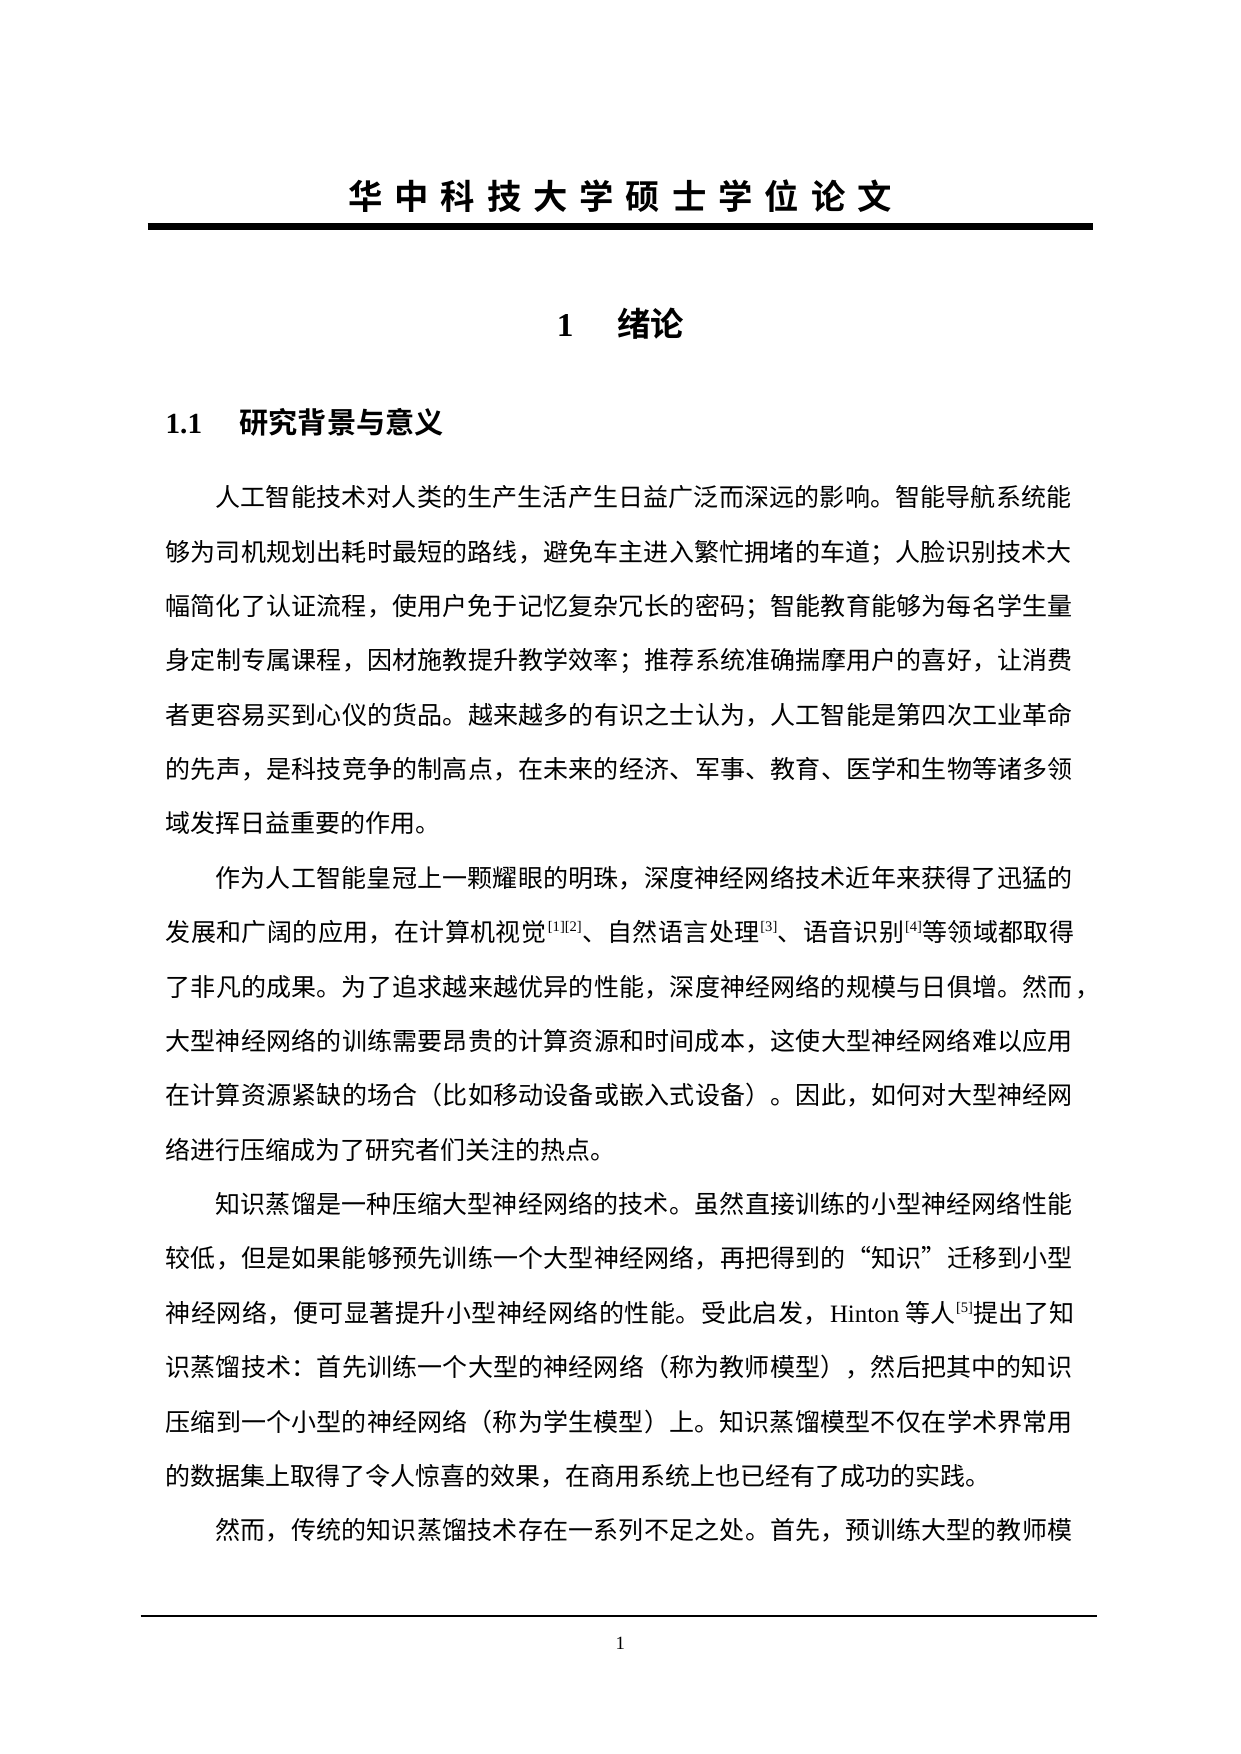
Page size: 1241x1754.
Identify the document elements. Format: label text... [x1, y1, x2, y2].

text 知识蒸馏是一种压缩大型神经网络的技术。虽然直接训练的小型神经网络性能较低，但是如果能够预先训练一个大型神经网络，再把得到的“知识”迁移到小型神经网络，便可显著提升小型神经网络的性能。受此启发，Hinton等人[5]提出了知识蒸馏技术：首先训练一个大型的神经网络（称为教师模型），然后把其中的知识压缩到一个小型的神经网络（称为学生模型）上。知识蒸馏模型不仅在学术界常用的数据集上取得了令人惊喜的效果，在商用系统上也已经有了成功的实践。 [165, 1184, 1075, 1493]
subtitle 绪论 [165, 298, 1075, 346]
text 人工智能技术对人类的生产生活产生日益广泛而深远的影响。智能导航系统能够为司机规划出耗时最短的路线，避免车主进入繁忙拥堵的车道；人脸识别技术大幅简化了认证流程，使用户免于记忆复杂冗长的密码；智能教育能够为每名学生量身定制专属课程，因材施教提升教学效率；推荐系统准确揣摩用户的喜好，让消费者更容易买到心仪的货品。越来越多的有识之士认为，人工智能是第四次工业革命的先声，是科技竞争的制高点，在未来的经济、军事、教育、医学和生物等诸多领域发挥日益重要的作用。 [165, 478, 1075, 840]
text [165, 1511, 1075, 1547]
text 作为人工智能皇冠上一颗耀眼的明珠，深度神经网络技术近年来获得了迅猛的发展和广阔的应用，在计算机视觉[1][2]、自然语言处理[3]、语音识别[4]等领域都取得了非凡的成果。为了追求越来越优异的性能，深度神经网络的规模与日俱增。然而，大型神经网络的训练需要昂贵的计算资源和时间成本，这使大型神经网络难以应用在计算资源紧缺的场合（比如移动设备或嵌入式设备）。因此，如何对大型神经网络进行压缩成为了研究者们关注的热点。 [165, 858, 1075, 1166]
subtitle 研究背景与意义 [165, 399, 1075, 442]
